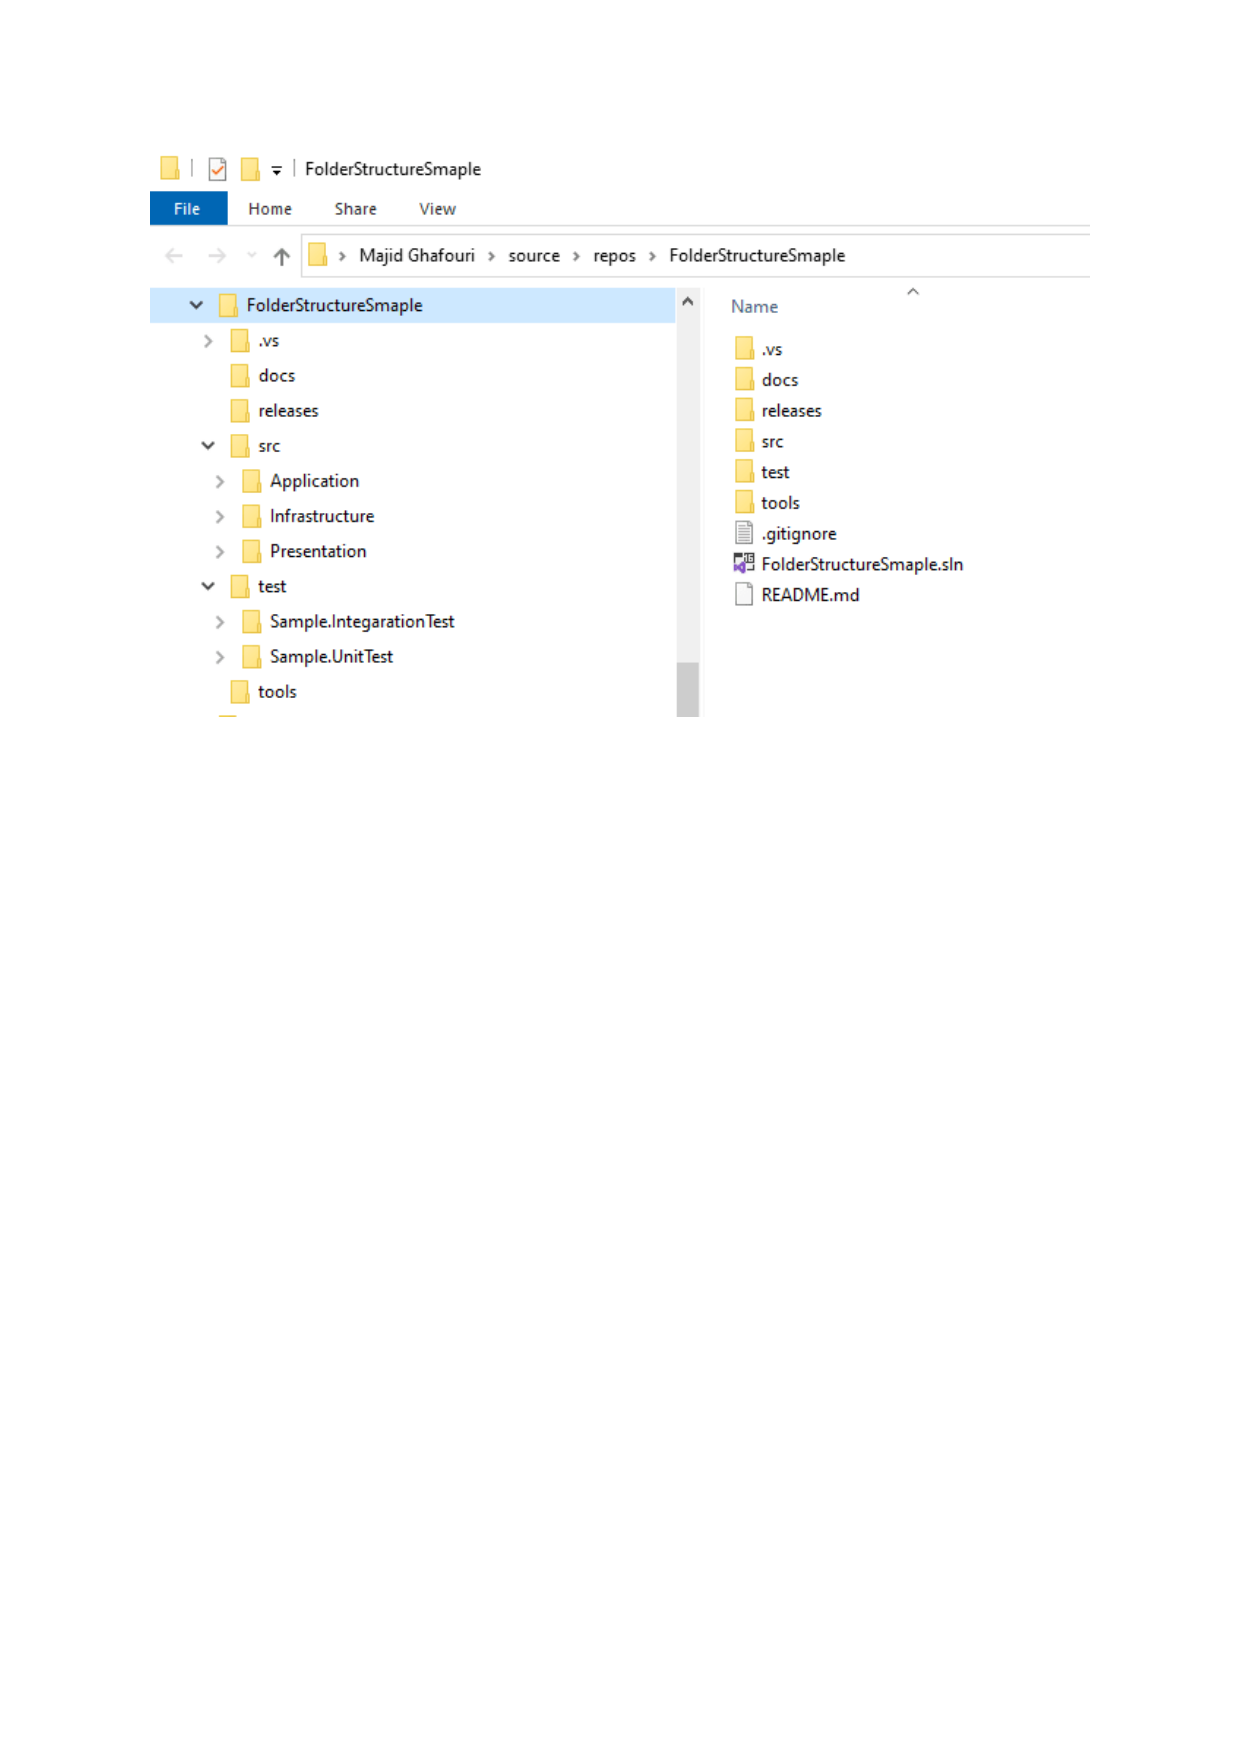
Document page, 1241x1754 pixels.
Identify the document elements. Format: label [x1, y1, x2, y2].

picture [150, 150, 1090, 717]
